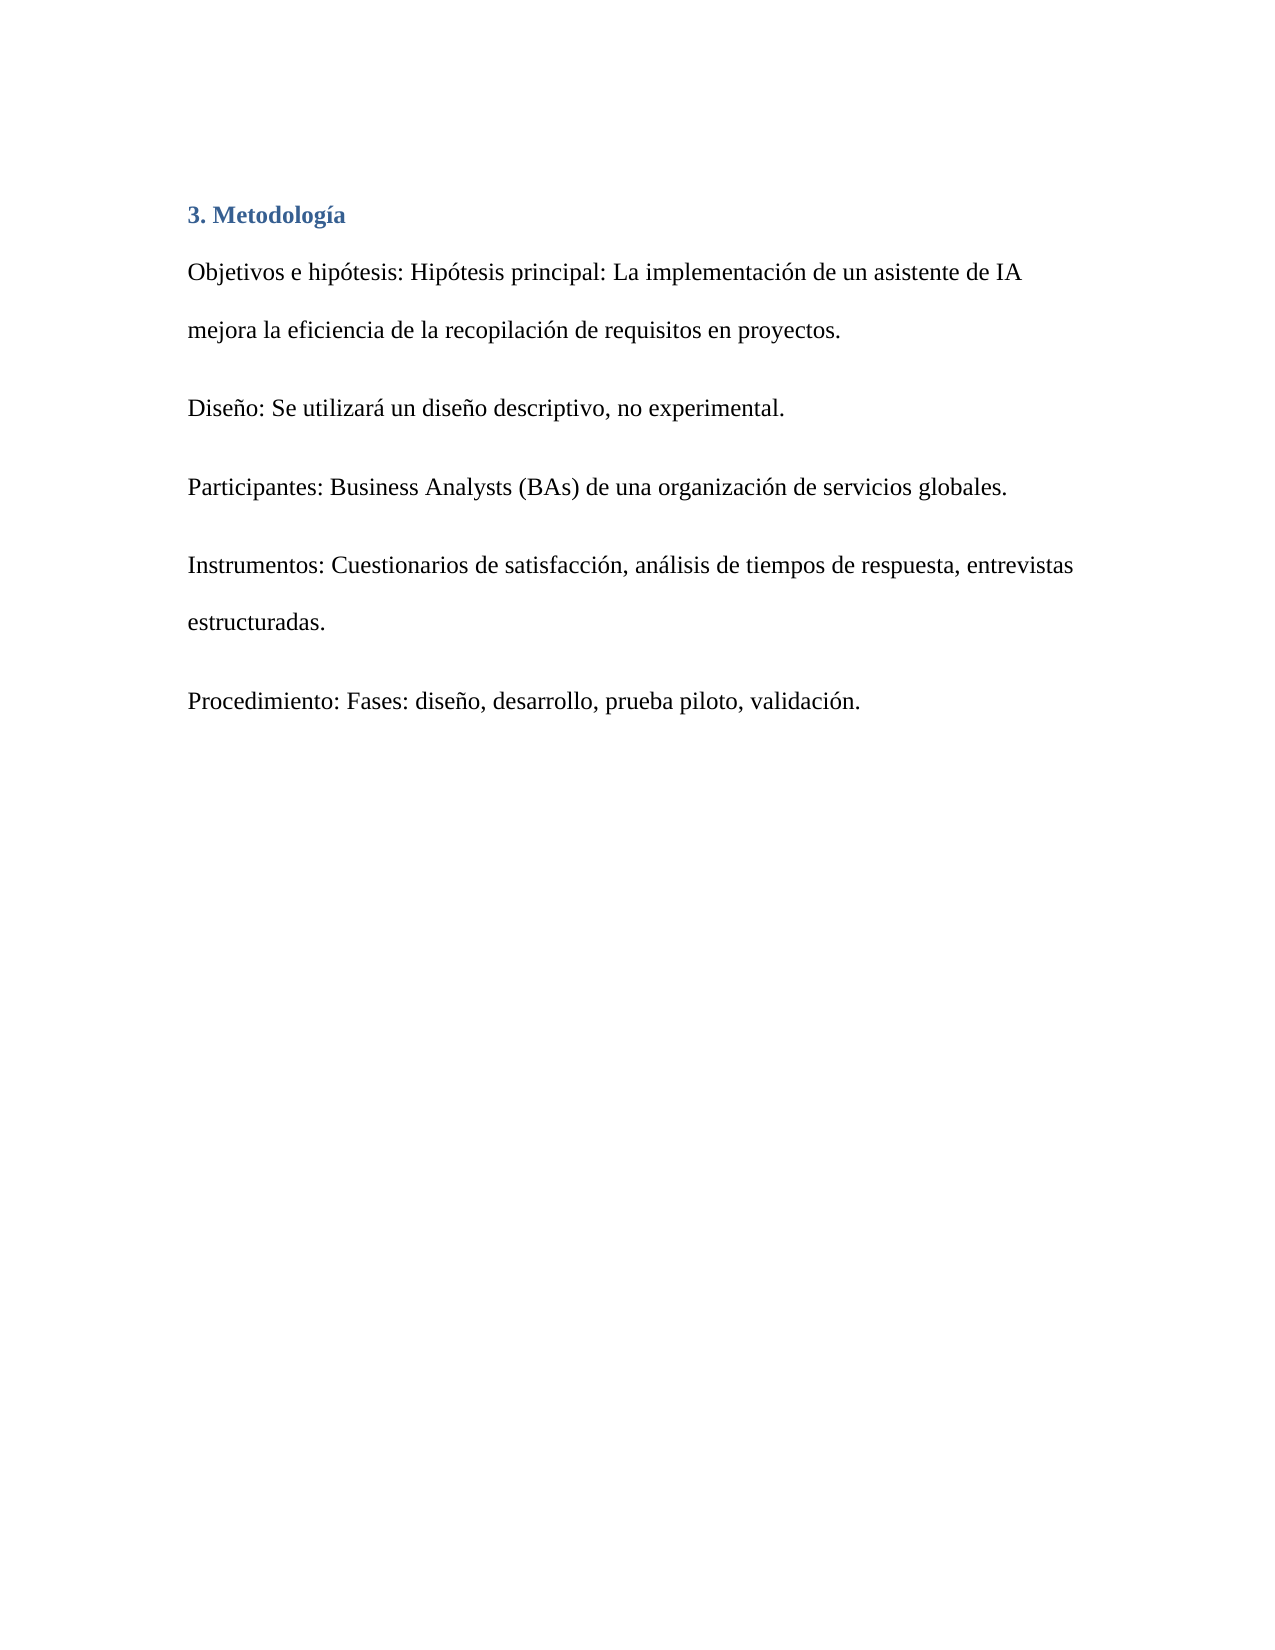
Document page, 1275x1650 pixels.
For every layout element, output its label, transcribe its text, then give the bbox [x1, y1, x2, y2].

text Objetivos e hipótesis: Hipótesis principal: La implementación de un asistente de IA mejora la eficiencia de la recopilación de requisitos en proyectos. [187, 257, 1087, 344]
text Procedimiento: Fases: diseño, desarrollo, prueba piloto, validación. [187, 686, 1087, 714]
text Instrumentos: Cuestionarios de satisfacción, análisis de tiempos de respuesta, entrevistas estructuradas. [187, 550, 1087, 636]
subtitle 3. Metodología [187, 200, 1087, 229]
text Diseño: Se utilizará un diseño descriptivo, no experimental. [187, 393, 1087, 422]
text Participantes: Business Analysts (BAs) de una organización de servicios globales. [187, 472, 1087, 500]
